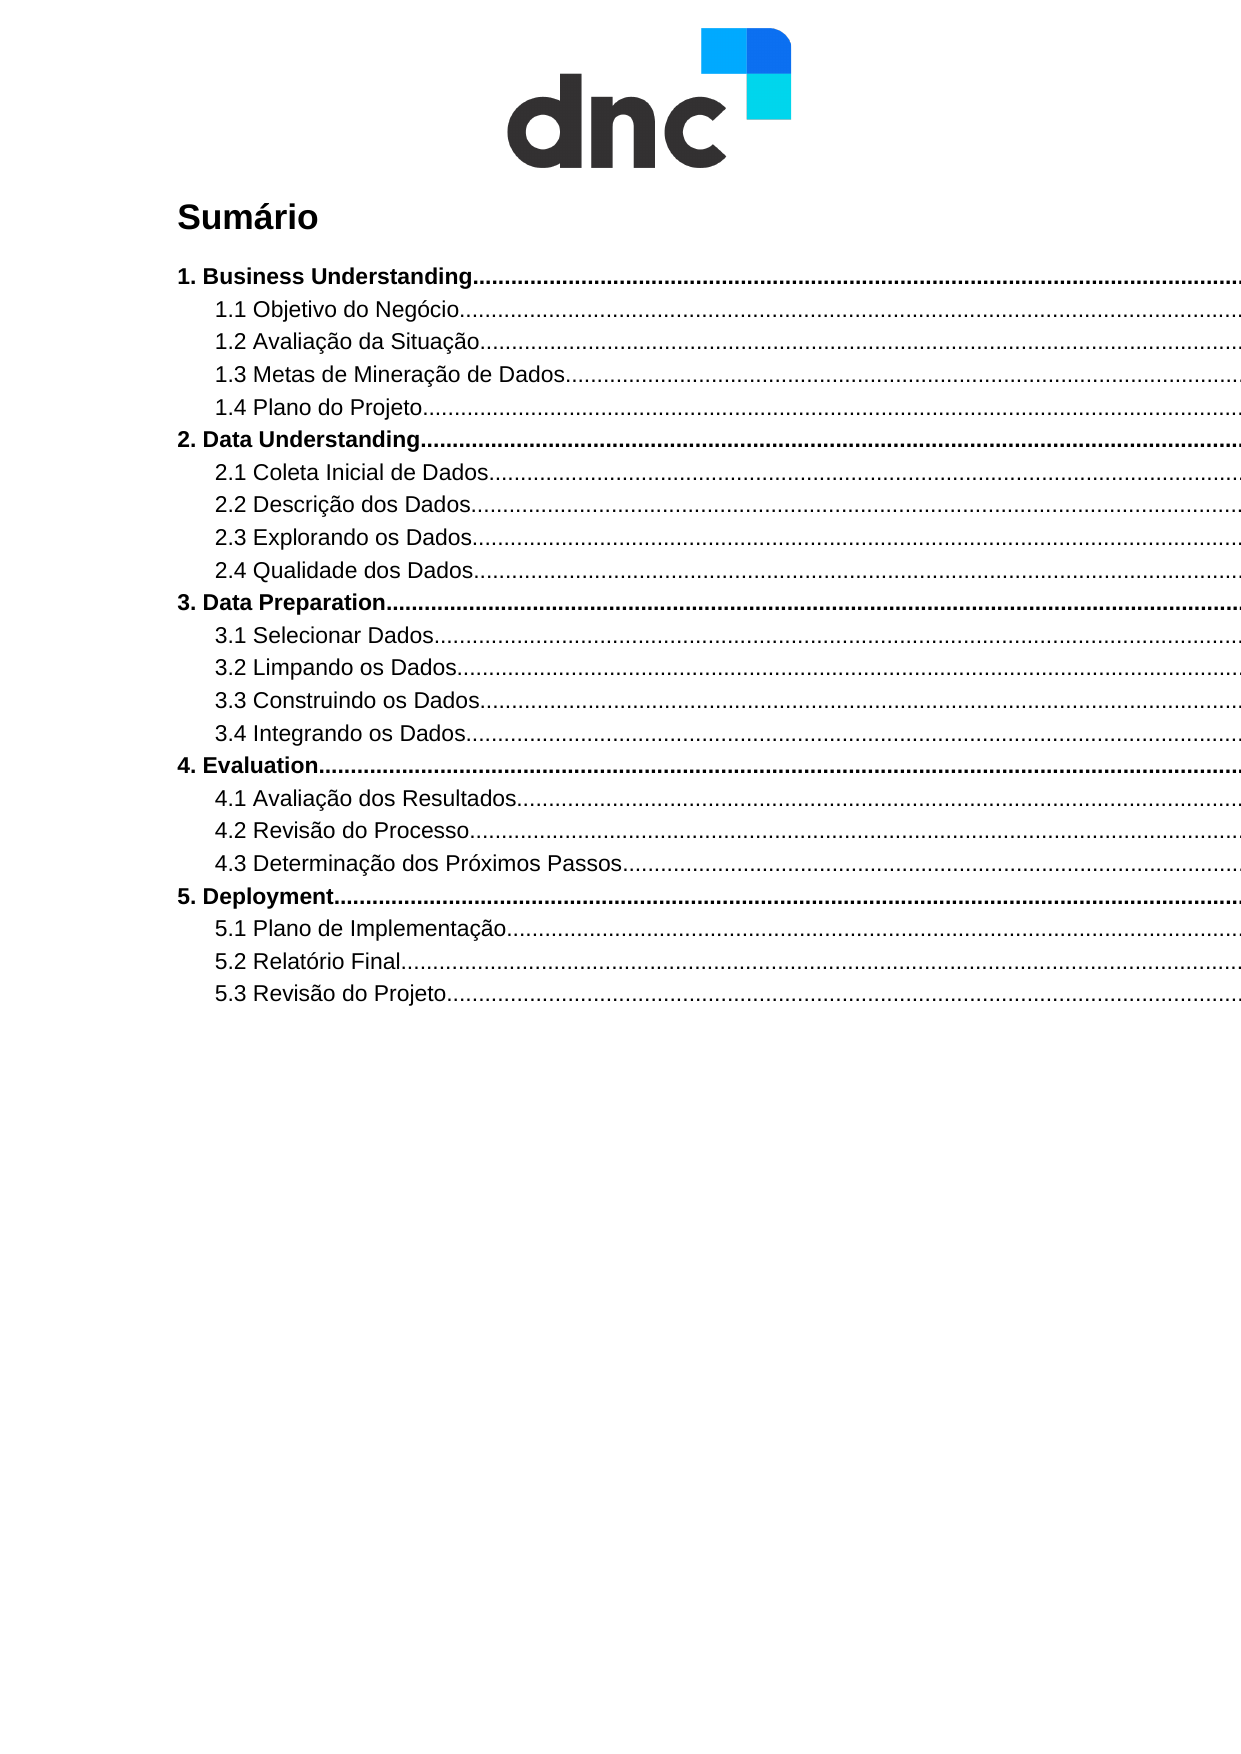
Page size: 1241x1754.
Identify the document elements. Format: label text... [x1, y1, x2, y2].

text Sumário [177, 196, 1122, 237]
picture [507, 28, 792, 168]
